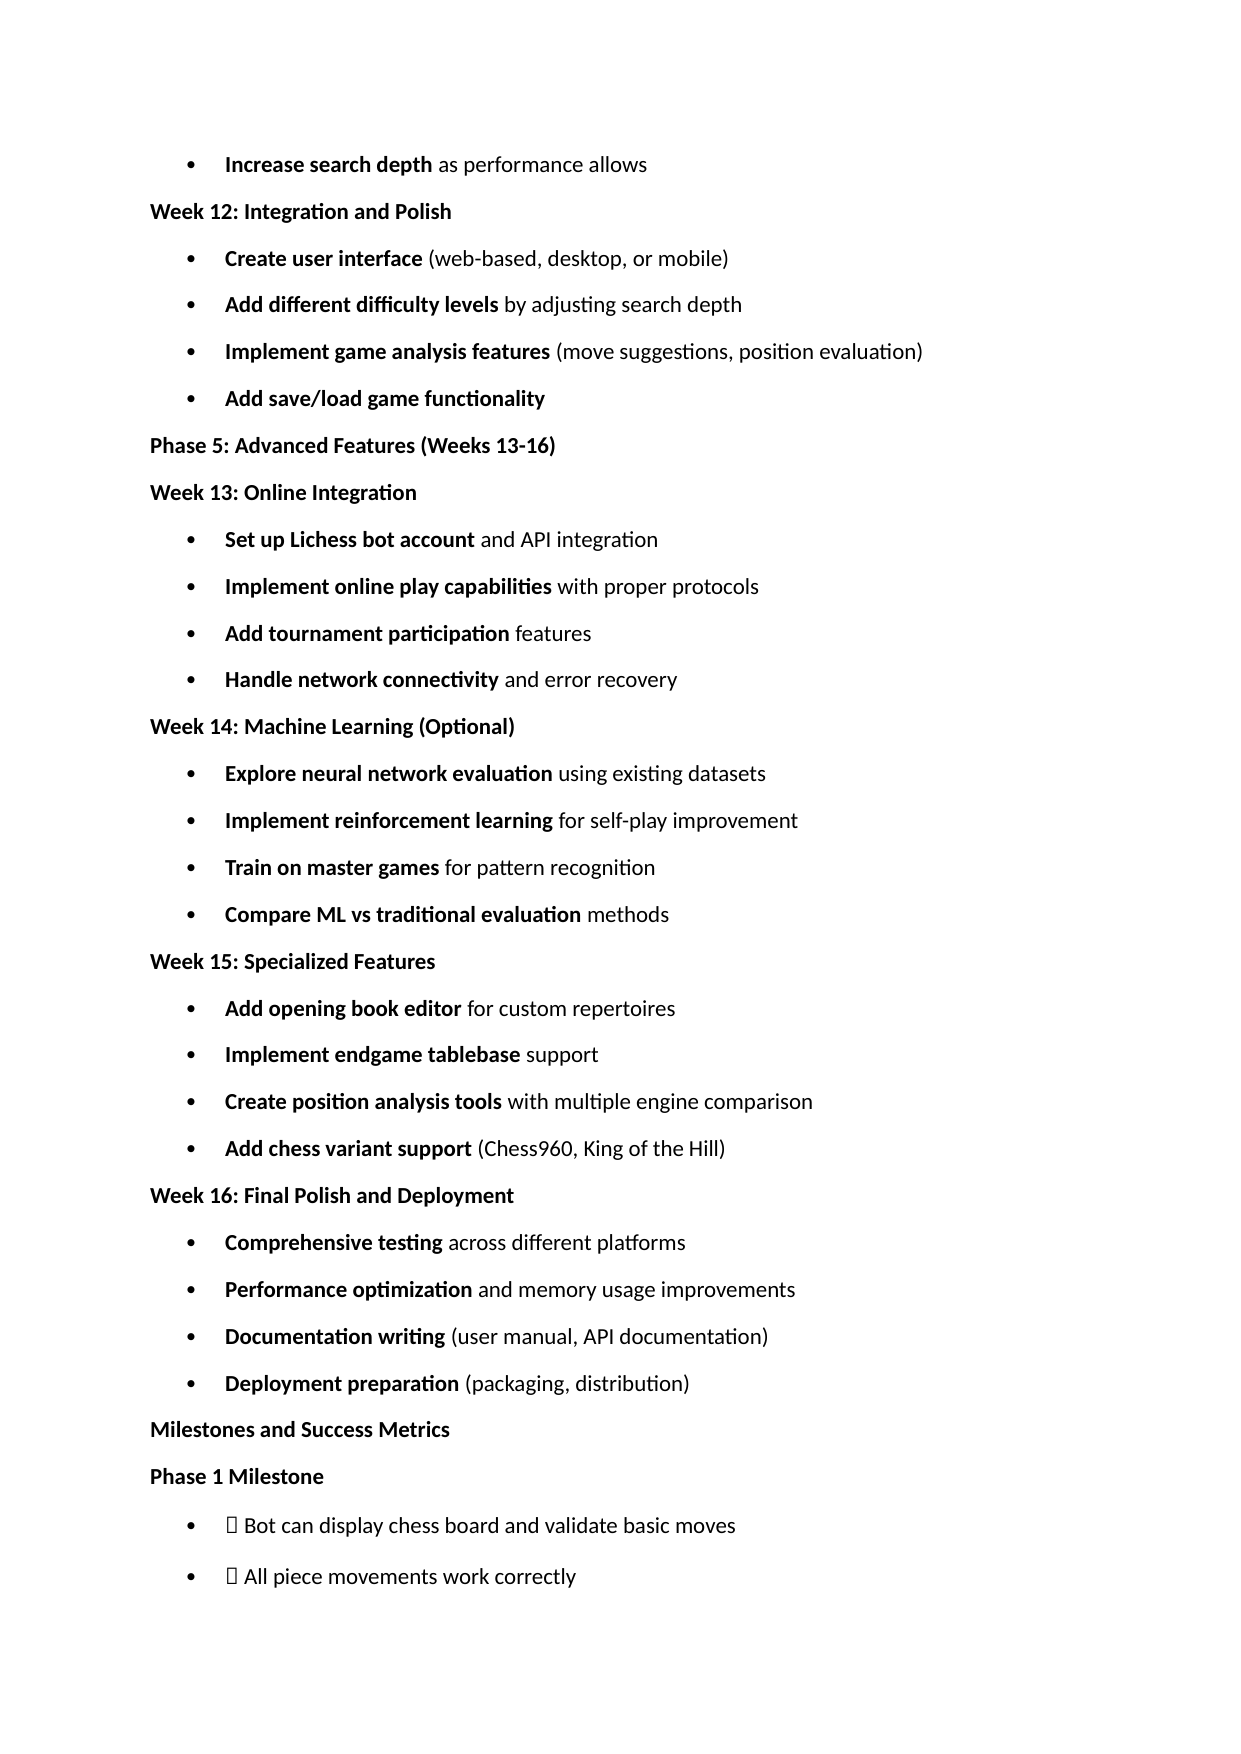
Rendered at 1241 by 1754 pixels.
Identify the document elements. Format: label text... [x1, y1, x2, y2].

list Add opening book editor for custom repertoires [187, 994, 1090, 1022]
text Week 16: Final Polish and Deployment [150, 1181, 1090, 1209]
list Handle network connectivity and error recovery [187, 666, 1090, 694]
list Explore neural network evaluation using existing datasets [187, 759, 1090, 787]
list ✅ All piece movements work correctly [187, 1560, 1090, 1591]
list Add chess variant support (Chess960, King of the Hill) [187, 1134, 1090, 1162]
text Week 12: Integration and Polish [150, 197, 1090, 225]
list Implement reinforcement learning for self-play improvement [187, 806, 1090, 834]
text Milestones and Success Metrics [150, 1416, 1090, 1444]
list Compare ML vs traditional evaluation methods [187, 900, 1090, 928]
list Increase search depth as performance allows [187, 150, 1090, 178]
list Create position analysis tools with multiple engine comparison [187, 1087, 1090, 1116]
text Week 15: Specialized Features [150, 947, 1090, 975]
list Implement game analysis features (move suggestions, position evaluation) [187, 337, 1090, 366]
list Add save/load game functionality [187, 384, 1090, 412]
text Week 14: Machine Learning (Optional) [150, 712, 1090, 741]
list Create user interface (web-based, desktop, or mobile) [187, 244, 1090, 272]
text Week 13: Online Integration [150, 478, 1090, 506]
list Performance optimization and memory usage improvements [187, 1275, 1090, 1303]
list Implement endgame tablebase support [187, 1041, 1090, 1069]
list Set up Lichess bot account and API integration [187, 525, 1090, 553]
list Add different difficulty levels by adjusting search depth [187, 291, 1090, 319]
list Implement online play capabilities with proper protocols [187, 572, 1090, 600]
list Deployment preparation (packaging, distribution) [187, 1369, 1090, 1397]
list Train on master games for pattern recognition [187, 853, 1090, 881]
text Phase 5: Advanced Features (Weeks 13-16) [150, 431, 1090, 459]
list Add tournament participation features [187, 619, 1090, 647]
list ✅ Bot can display chess board and validate basic moves [187, 1509, 1090, 1541]
text Phase 1 Milestone [150, 1462, 1090, 1491]
list Documentation writing (user manual, API documentation) [187, 1322, 1090, 1350]
list Comprehensive testing across different platforms [187, 1228, 1090, 1256]
